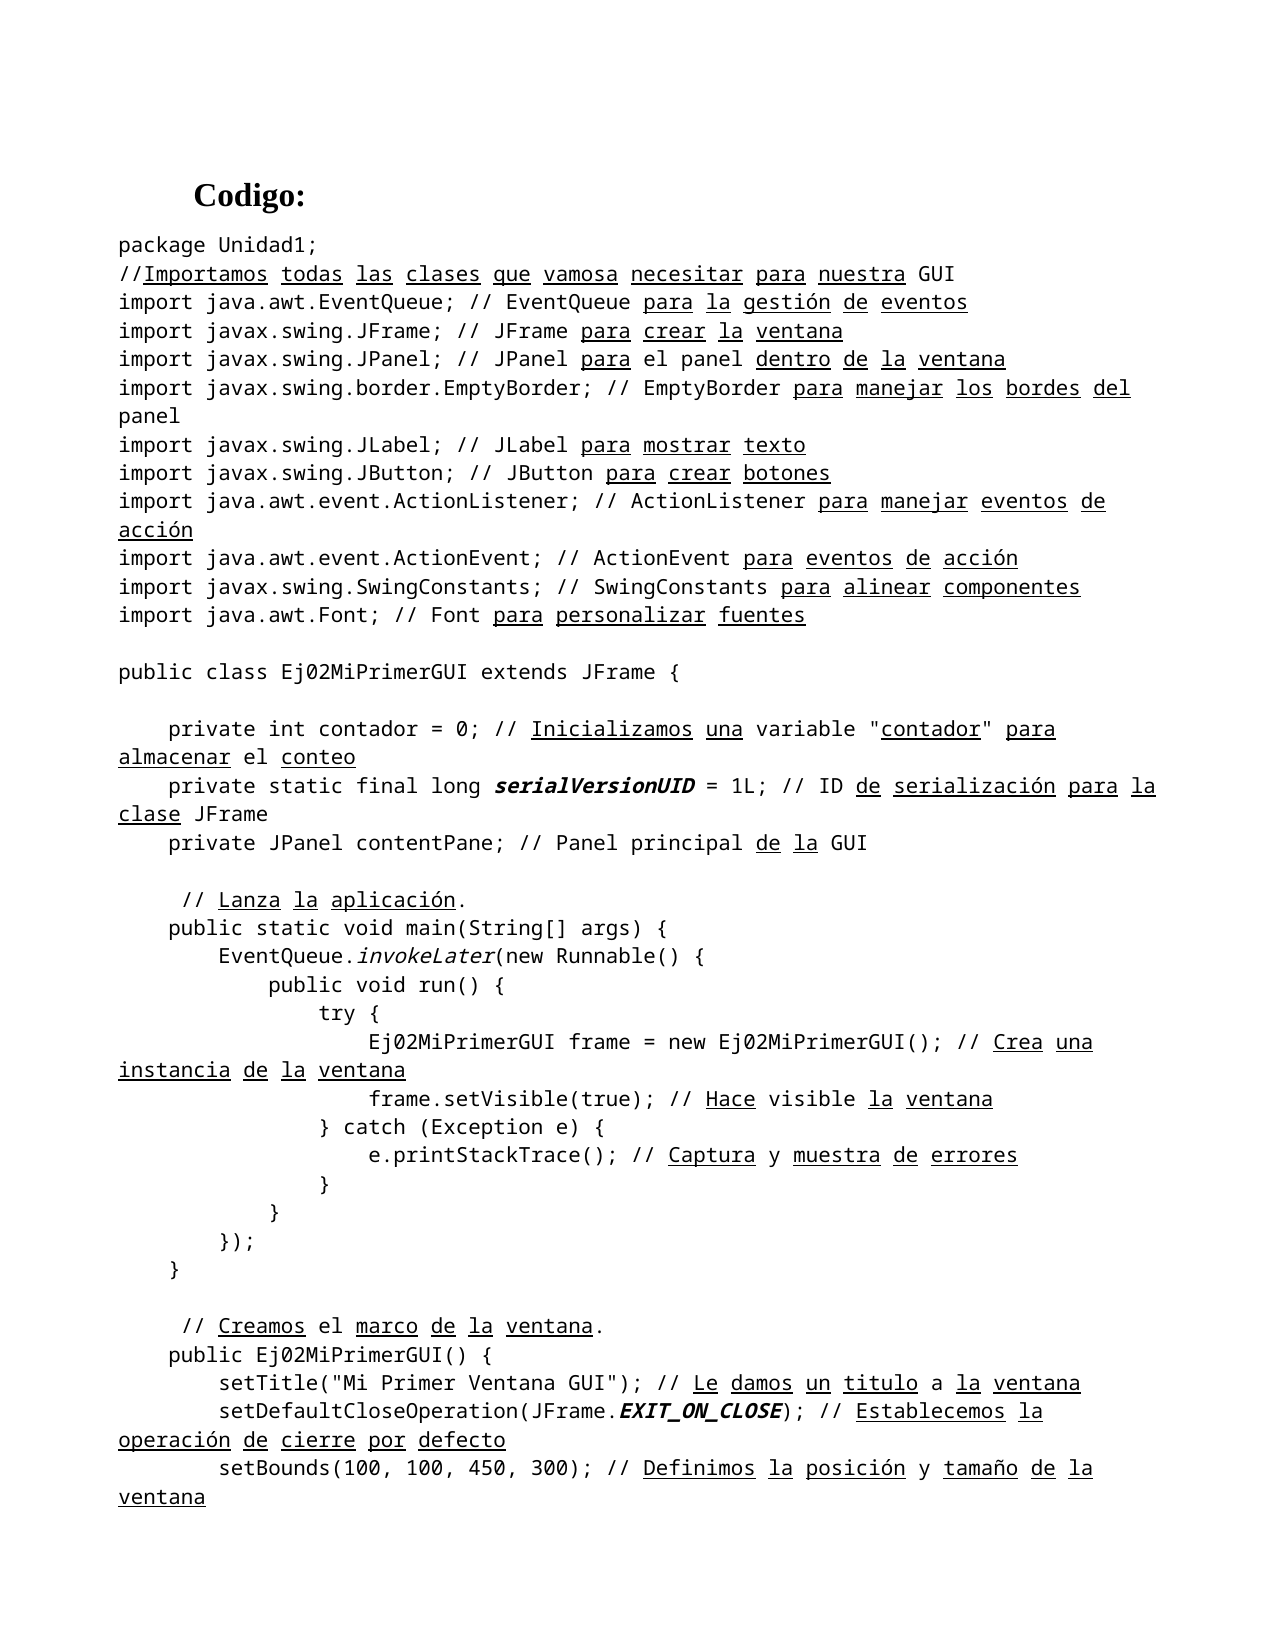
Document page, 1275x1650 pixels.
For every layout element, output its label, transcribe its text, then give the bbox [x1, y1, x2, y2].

text import javax.swing.JFrame; // JFrame para crear la ventana [118, 316, 1157, 344]
text setDefaultCloseOperation(JFrame.EXIT_ON_CLOSE); // Establecemos la operación de cierre por defecto [118, 1397, 1157, 1453]
text import javax.swing.JPanel; // JPanel para el panel dentro de la ventana [118, 344, 1157, 373]
text //Importamos todas las clases que vamosa necesitar para nuestra GUI [118, 259, 1157, 287]
text frame.setVisible(true); // Hace visible la ventana [118, 1084, 1157, 1112]
text setBounds(100, 100, 450, 300); // Definimos la posición y tamaño de la ventana [118, 1453, 1157, 1510]
text public class Ej02MiPrimerGUI extends JFrame { [118, 657, 1157, 686]
text } [118, 1197, 1157, 1226]
text private static final long serialVersionUID = 1L; // ID de serialización para la clase JFrame [118, 771, 1157, 828]
text // Lanza la aplicación. [118, 885, 1157, 913]
text import javax.swing.JLabel; // JLabel para mostrar texto [118, 430, 1157, 458]
text import java.awt.EventQueue; // EventQueue para la gestión de eventos [118, 287, 1157, 316]
text setTitle("Mi Primer Ventana GUI"); // Le damos un titulo a la ventana [118, 1368, 1157, 1397]
text } catch (Exception e) { [118, 1112, 1157, 1141]
text public static void main(String[] args) { [118, 913, 1157, 942]
text import javax.swing.JButton; // JButton para crear botones [118, 458, 1157, 487]
text import javax.swing.border.EmptyBorder; // EmptyBorder para manejar los bordes del panel [118, 373, 1157, 430]
text import java.awt.event.ActionListener; // ActionListener para manejar eventos de acción [118, 487, 1157, 543]
text }); [118, 1226, 1157, 1254]
text EventQueue.invokeLater(new Runnable() { [118, 942, 1157, 970]
text } [118, 1254, 1157, 1283]
text public Ej02MiPrimerGUI() { [118, 1340, 1157, 1368]
text private int contador = 0; // Inicializamos una variable "contador" para almacenar el conteo [118, 714, 1157, 771]
list Codigo: [193, 176, 1157, 214]
text import java.awt.event.ActionEvent; // ActionEvent para eventos de acción [118, 543, 1157, 572]
text import javax.swing.SwingConstants; // SwingConstants para alinear componentes [118, 572, 1157, 600]
text Ej02MiPrimerGUI frame = new Ej02MiPrimerGUI(); // Crea una instancia de la ventana [118, 1027, 1157, 1084]
text e.printStackTrace(); // Captura y muestra de errores [118, 1141, 1157, 1169]
text } [118, 1169, 1157, 1197]
text private JPanel contentPane; // Panel principal de la GUI [118, 828, 1157, 856]
text try { [118, 998, 1157, 1027]
text import java.awt.Font; // Font para personalizar fuentes [118, 600, 1157, 629]
text package Unidad1; [118, 231, 1157, 259]
text public void run() { [118, 970, 1157, 998]
text // Creamos el marco de la ventana. [118, 1311, 1157, 1340]
